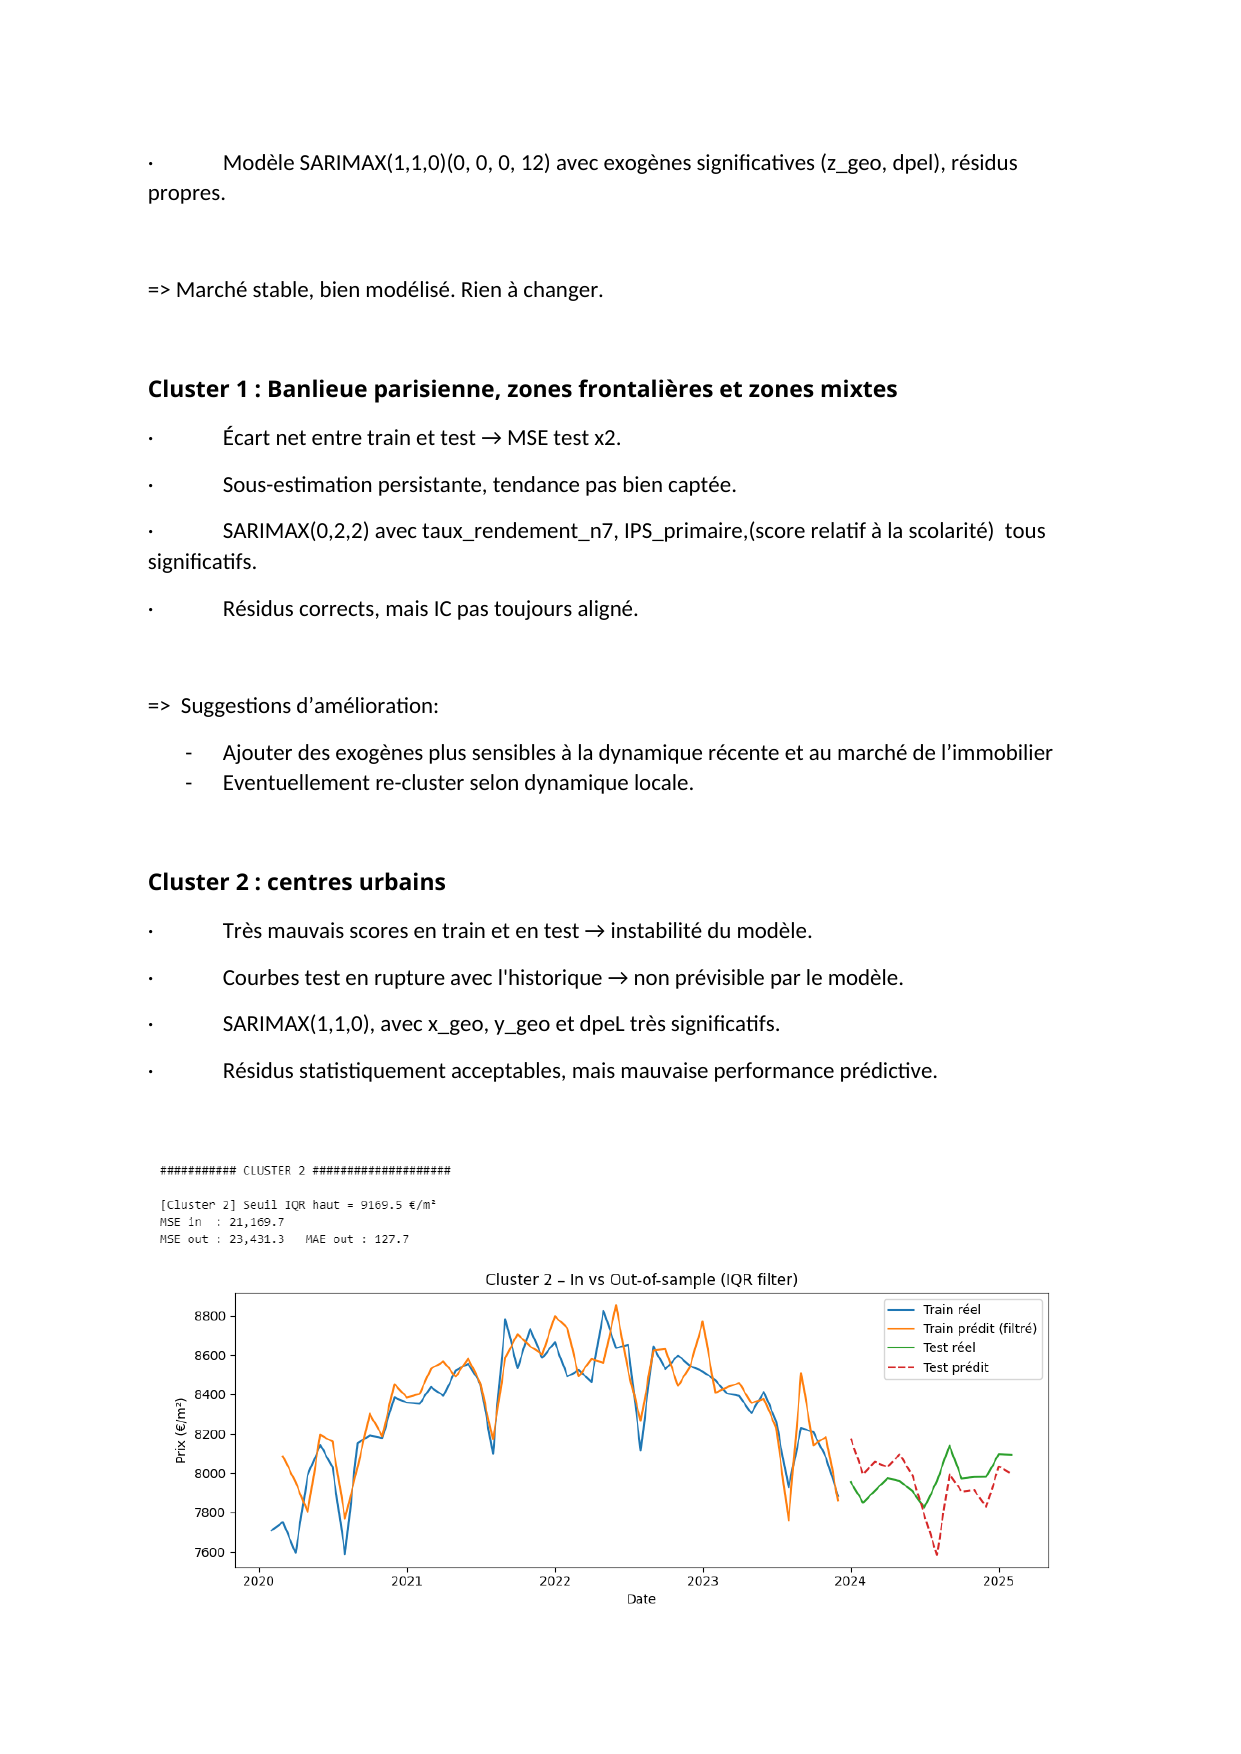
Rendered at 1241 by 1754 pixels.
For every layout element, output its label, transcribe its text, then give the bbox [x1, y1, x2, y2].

text · Modèle SARIMAX(1,1,0)(0, 0, 0, 12) avec exogènes significatives (z_geo, dpel), résidus propres. [148, 148, 1092, 206]
picture [147, 1156, 1093, 1613]
text => Suggestions d’amélioration: [148, 691, 1092, 719]
text · Courbes test en rupture avec l'historique → non prévisible par le modèle. [148, 963, 1092, 991]
text · SARIMAX(0,2,2) avec taux_rendement_n7, IPS_primaire,(score relatif à la scolarité) tous significatifs. [148, 517, 1092, 575]
text · Écart net entre train et test → MSE test x2. [148, 423, 1092, 451]
text · Très mauvais scores en train et en test → instabilité du modèle. [148, 916, 1092, 944]
text · Résidus corrects, mais IC pas toujours aligné. [148, 594, 1092, 622]
list Ajouter des exogènes plus sensibles à la dynamique récente et au marché de l’immobilier [185, 738, 1092, 766]
text => Marché stable, bien modélisé. Rien à changer. [148, 275, 1092, 303]
text · Sous-estimation persistante, tendance pas bien captée. [148, 470, 1092, 498]
text Cluster 2 : centres urbains [148, 865, 1092, 897]
text Cluster 1 : Banlieue parisienne, zones frontalières et zones mixtes [148, 372, 1092, 404]
text · Résidus statistiquement acceptables, mais mauvaise performance prédictive. [148, 1056, 1092, 1084]
list Eventuellement re-cluster selon dynamique locale. [185, 768, 1092, 796]
text · SARIMAX(1,1,0), avec x_geo, y_geo et dpeL très significatifs. [148, 1009, 1092, 1038]
